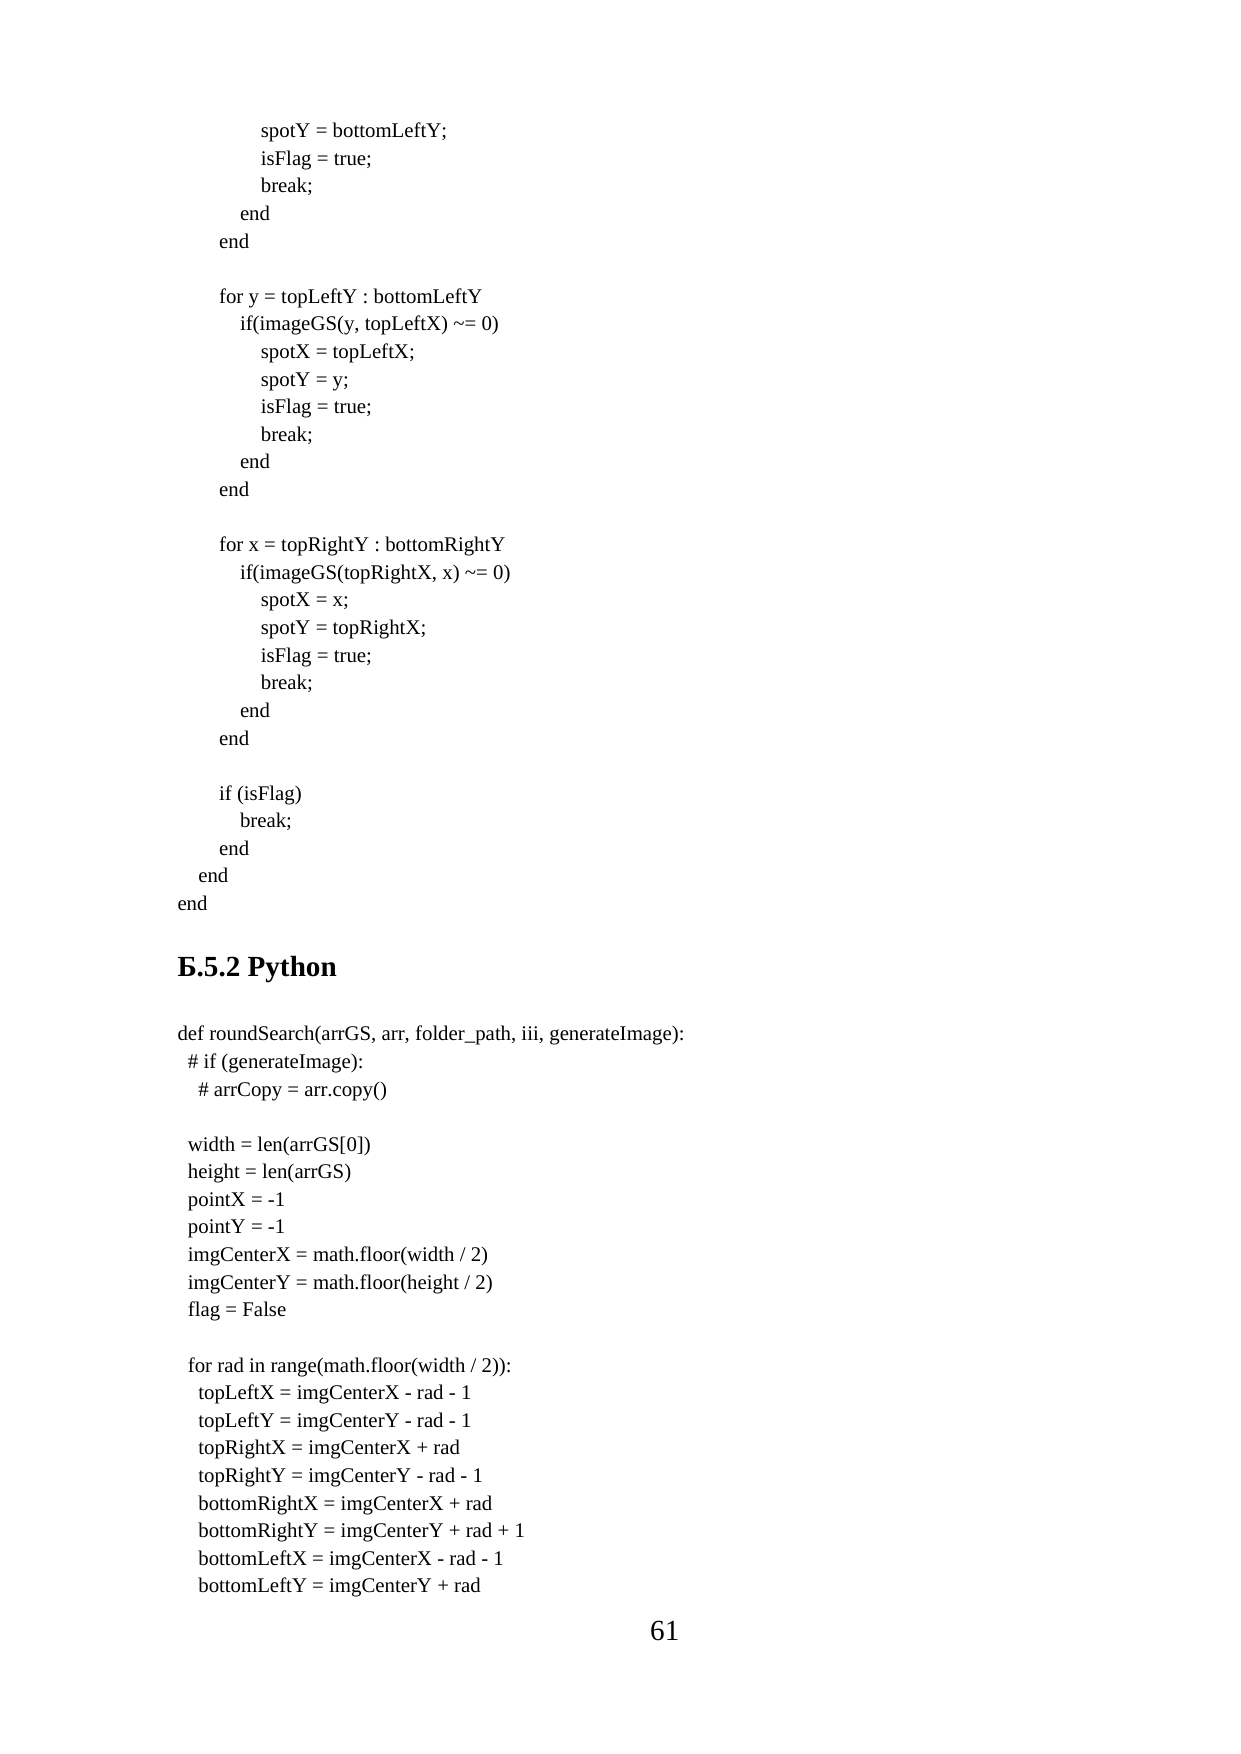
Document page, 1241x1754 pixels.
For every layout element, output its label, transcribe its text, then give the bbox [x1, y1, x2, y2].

text for y = topLeftY : bottomLeftY [177, 284, 1152, 308]
text spotX = topLeftX; [177, 339, 1152, 363]
text spotY = bottomLeftY; [177, 118, 1152, 142]
text topLeftY = imgCenterY - rad - 1 [177, 1408, 1152, 1432]
text pointX = -1 [177, 1187, 1152, 1211]
text spotY = y; [177, 367, 1152, 391]
text end [177, 698, 1152, 722]
text pointY = -1 [177, 1214, 1152, 1238]
text topRightY = imgCenterY - rad - 1 [177, 1463, 1152, 1487]
text break; [177, 808, 1152, 832]
text for rad in range(math.floor(width / 2)): [177, 1352, 1152, 1377]
text isFlag = true; [177, 146, 1152, 170]
text topRightX = imgCenterX + rad [177, 1435, 1152, 1459]
text imgCenterY = math.floor(height / 2) [177, 1270, 1152, 1294]
text end [177, 477, 1152, 501]
text if (isFlag) [177, 781, 1152, 805]
text bottomLeftY = imgCenterY + rad [177, 1573, 1152, 1597]
text end [177, 449, 1152, 473]
text flag = False [177, 1297, 1152, 1321]
text isFlag = true; [177, 643, 1152, 667]
text break; [177, 670, 1152, 694]
text # if (generateImage): [177, 1049, 1152, 1073]
text end [177, 863, 1152, 887]
text end [177, 228, 1152, 253]
text if(imageGS(y, topLeftX) ~= 0) [177, 311, 1152, 335]
text for x = topRightY : bottomRightY [177, 532, 1152, 556]
text end [177, 725, 1152, 749]
text bottomRightY = imgCenterY + rad + 1 [177, 1518, 1152, 1542]
text spotY = topRightX; [177, 615, 1152, 639]
text # arrCopy = arr.copy() [177, 1076, 1152, 1101]
text Б.5.2 Python [177, 946, 1152, 984]
text if(imageGS(topRightX, x) ~= 0) [177, 560, 1152, 584]
text break; [177, 422, 1152, 446]
text height = len(arrGS) [177, 1159, 1152, 1183]
text isFlag = true; [177, 394, 1152, 418]
text def roundSearch(arrGS, arr, folder_path, iii, generateImage): [177, 1021, 1152, 1045]
text spotX = x; [177, 587, 1152, 611]
text end [177, 891, 1152, 915]
text width = len(arrGS[0]) [177, 1132, 1152, 1156]
text topLeftX = imgCenterX - rad - 1 [177, 1380, 1152, 1404]
text imgCenterX = math.floor(width / 2) [177, 1242, 1152, 1266]
text bottomLeftX = imgCenterX - rad - 1 [177, 1546, 1152, 1570]
text break; [177, 173, 1152, 197]
text bottomRightX = imgCenterX + rad [177, 1491, 1152, 1514]
text end [177, 201, 1152, 225]
text end [177, 836, 1152, 860]
